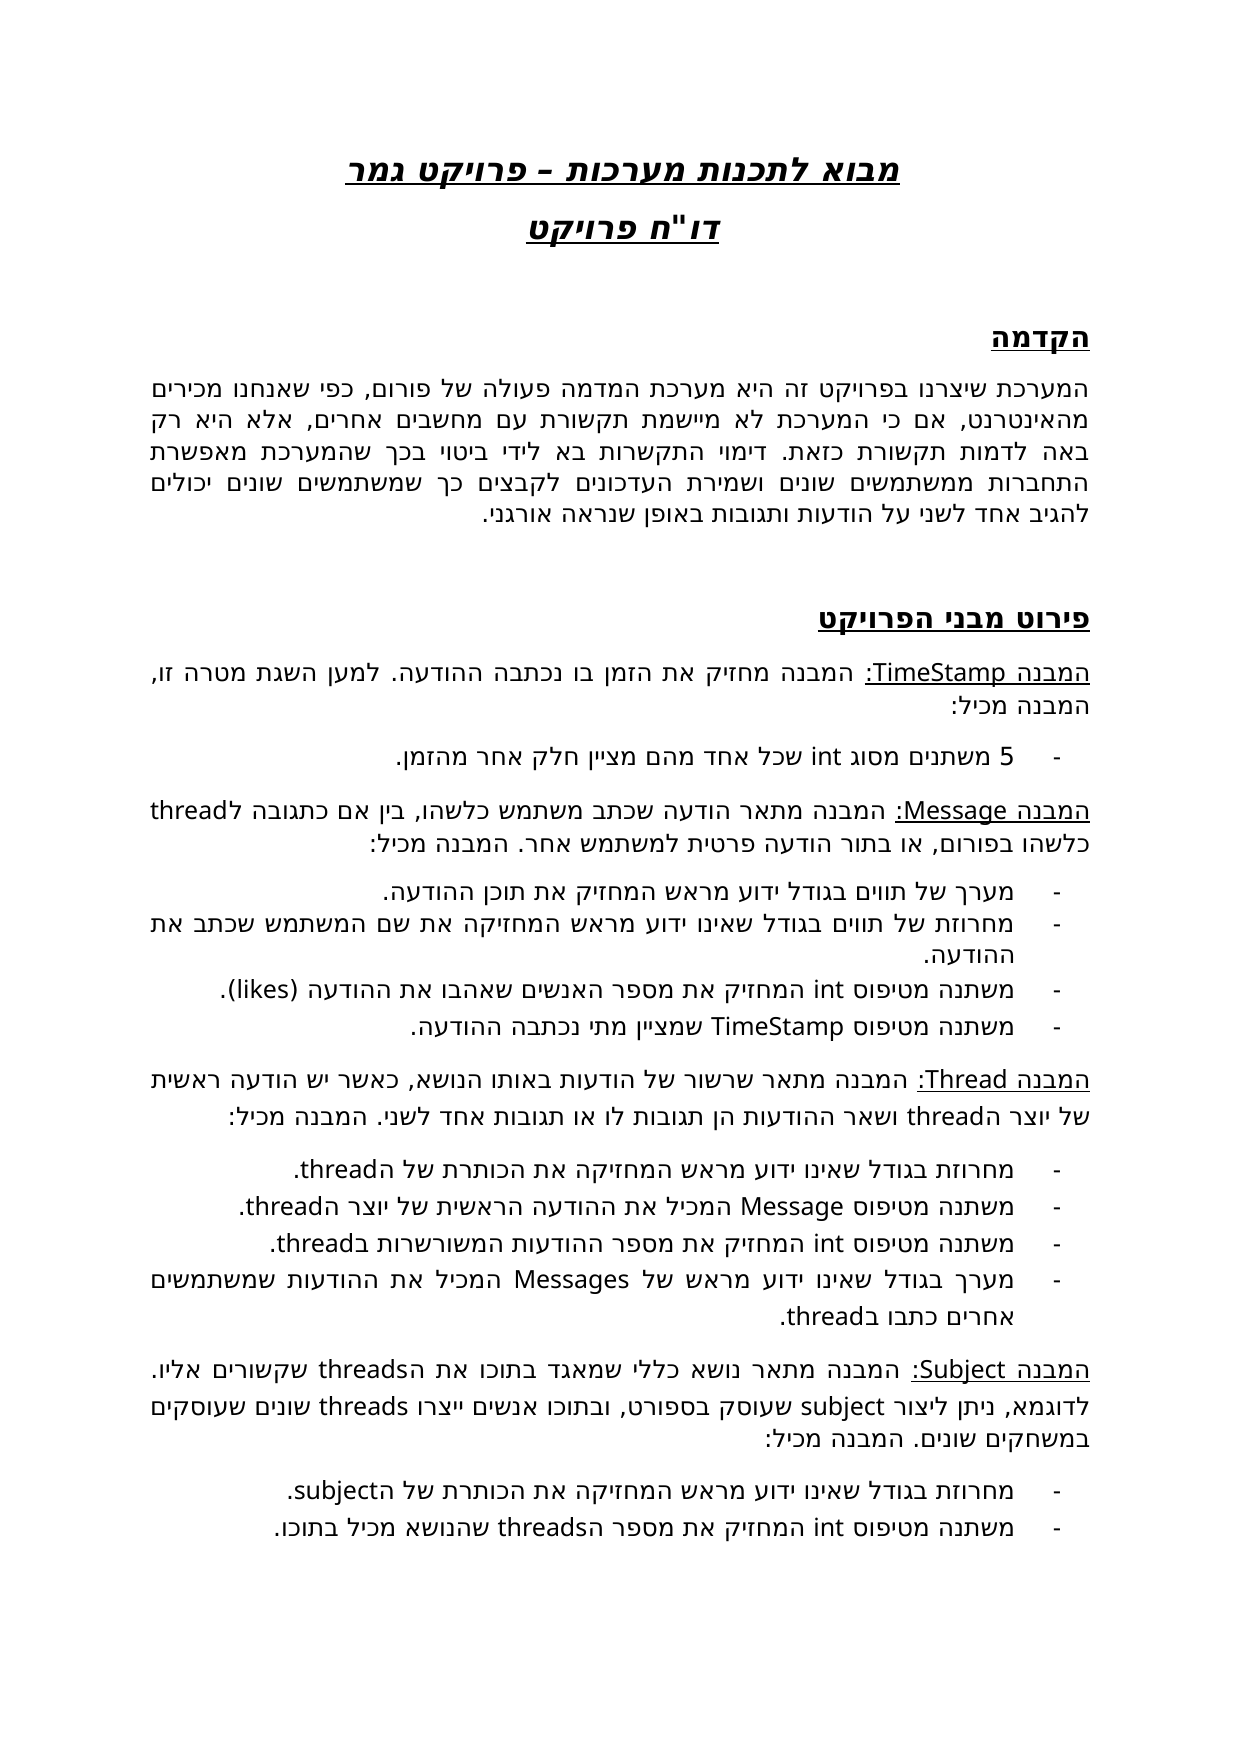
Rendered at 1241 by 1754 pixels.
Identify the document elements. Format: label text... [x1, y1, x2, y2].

list משתנה מטיפוס int המחזיק את מספר האנשים שאהבו את ההודעה (likes). [150, 972, 1053, 1006]
text המבנה TimeStamp: המבנה מחזיק את הזמן בו נכתבה ההודעה. למען השגת מטרה זו, המבנה מכיל: [150, 654, 1090, 720]
list מערך בגודל שאינו ידוע מראש של Messages המכיל את ההודעות שמשתמשים אחרים כתבו בthread. [150, 1262, 1053, 1332]
text המבנה Thread: המבנה מתאר שרשור של הודעות באותו הנושא, כאשר יש הודעה ראשית של יוצר הthread ושאר ההודעות הן תגובות לו או תגובות אחד לשני. המבנה מכיל: [150, 1062, 1090, 1132]
text המערכת שיצרנו בפרויקט זה היא מערכת המדמה פעולה של פורום, כפי שאנחנו מכירים מהאינטרנט, אם כי המערכת לא מיישמת תקשורת עם מחשבים אחרים, אלא היא רק באה לדמות תקשורת כזאת. דימוי התקשרות בא לידי ביטוי בכך שהמערכת מאפשרת התחברות ממשתמשים שונים ושמירת העדכונים לקבצים כך שמשתמשים שונים יכולים להגיב אחד לשני על הודעות ותגובות באופן שנראה אורגני. [150, 374, 1090, 529]
list משתנה מטיפוס Message המכיל את ההודעה הראשית של יוצר הthread. [150, 1188, 1053, 1223]
text דו"ח פרויקט [150, 208, 1090, 247]
text הקדמה [150, 321, 1090, 354]
list מחרוזת בגודל שאינו ידוע מראש המחזיקה את הכותרת של הthread. [150, 1152, 1053, 1186]
list משתנה מטיפוס int המחזיק את מספר הthreads שהנושא מכיל בתוכו. [150, 1509, 1053, 1543]
text פירוט מבני הפרויקט [150, 601, 1090, 635]
list 5 משתנים מסוג int שכל אחד מהם מציין חלק אחר מהזמן. [150, 739, 1053, 773]
text המבנה Message: המבנה מתאר הודעה שכתב משתמש כלשהו, בין אם כתגובה לthread כלשהו בפורום, או בתור הודעה פרטית למשתמש אחר. המבנה מכיל: [150, 792, 1090, 858]
list מחרוזת של תווים בגודל שאינו ידוע מראש המחזיקה את שם המשתמש שכתב את ההודעה. [150, 909, 1053, 969]
list מערך של תווים בגודל ידוע מראש המחזיק את תוכן ההודעה. [150, 877, 1053, 906]
text מבוא לתכנות מערכות – פרויקט גמר [150, 150, 1090, 189]
list מחרוזת בגודל שאינו ידוע מראש המחזיקה את הכותרת של הsubject. [150, 1473, 1053, 1507]
list משתנה מטיפוס TimeStamp שמציין מתי נכתבה ההודעה. [150, 1008, 1053, 1043]
list משתנה מטיפוס int המחזיק את מספר ההודעות המשורשרות בthread. [150, 1225, 1053, 1259]
